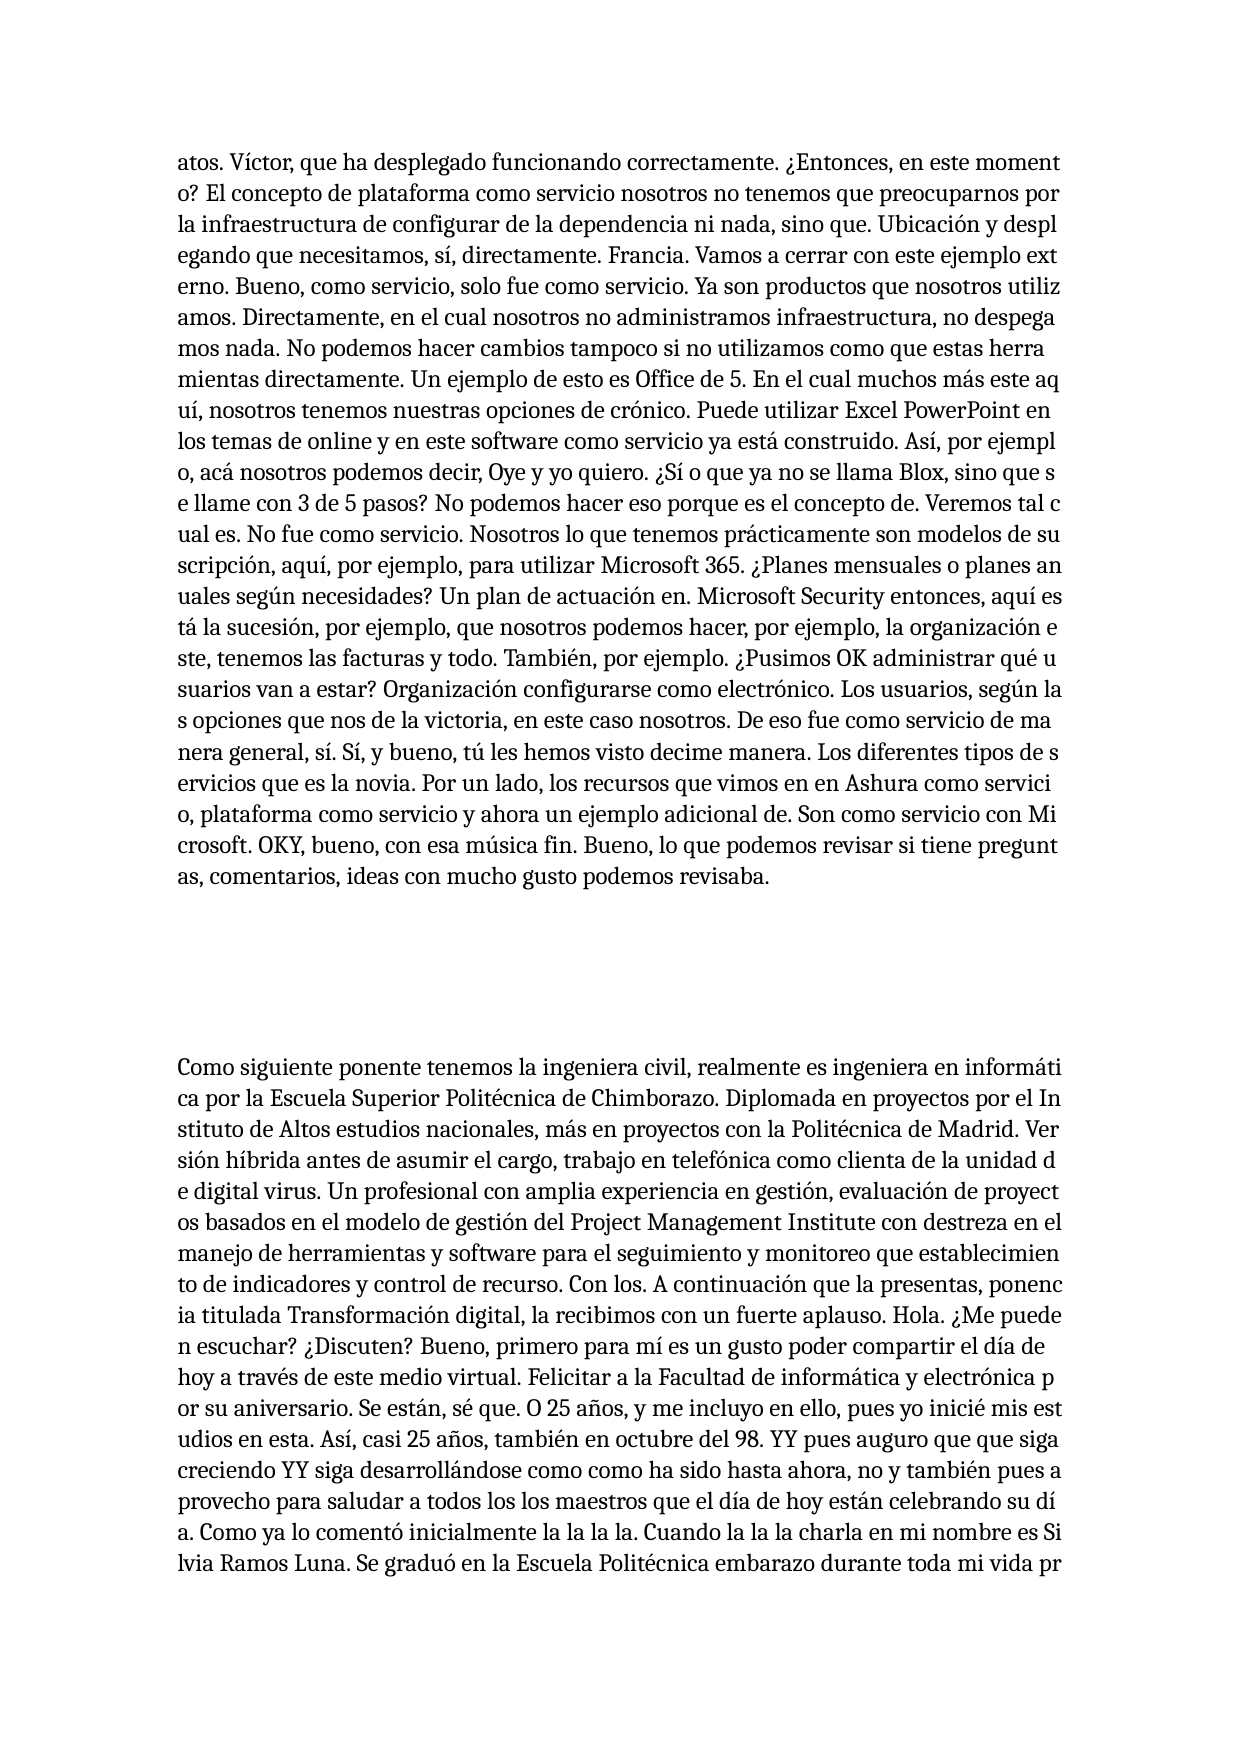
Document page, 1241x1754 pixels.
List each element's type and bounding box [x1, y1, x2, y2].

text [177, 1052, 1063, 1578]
text [177, 148, 1063, 890]
